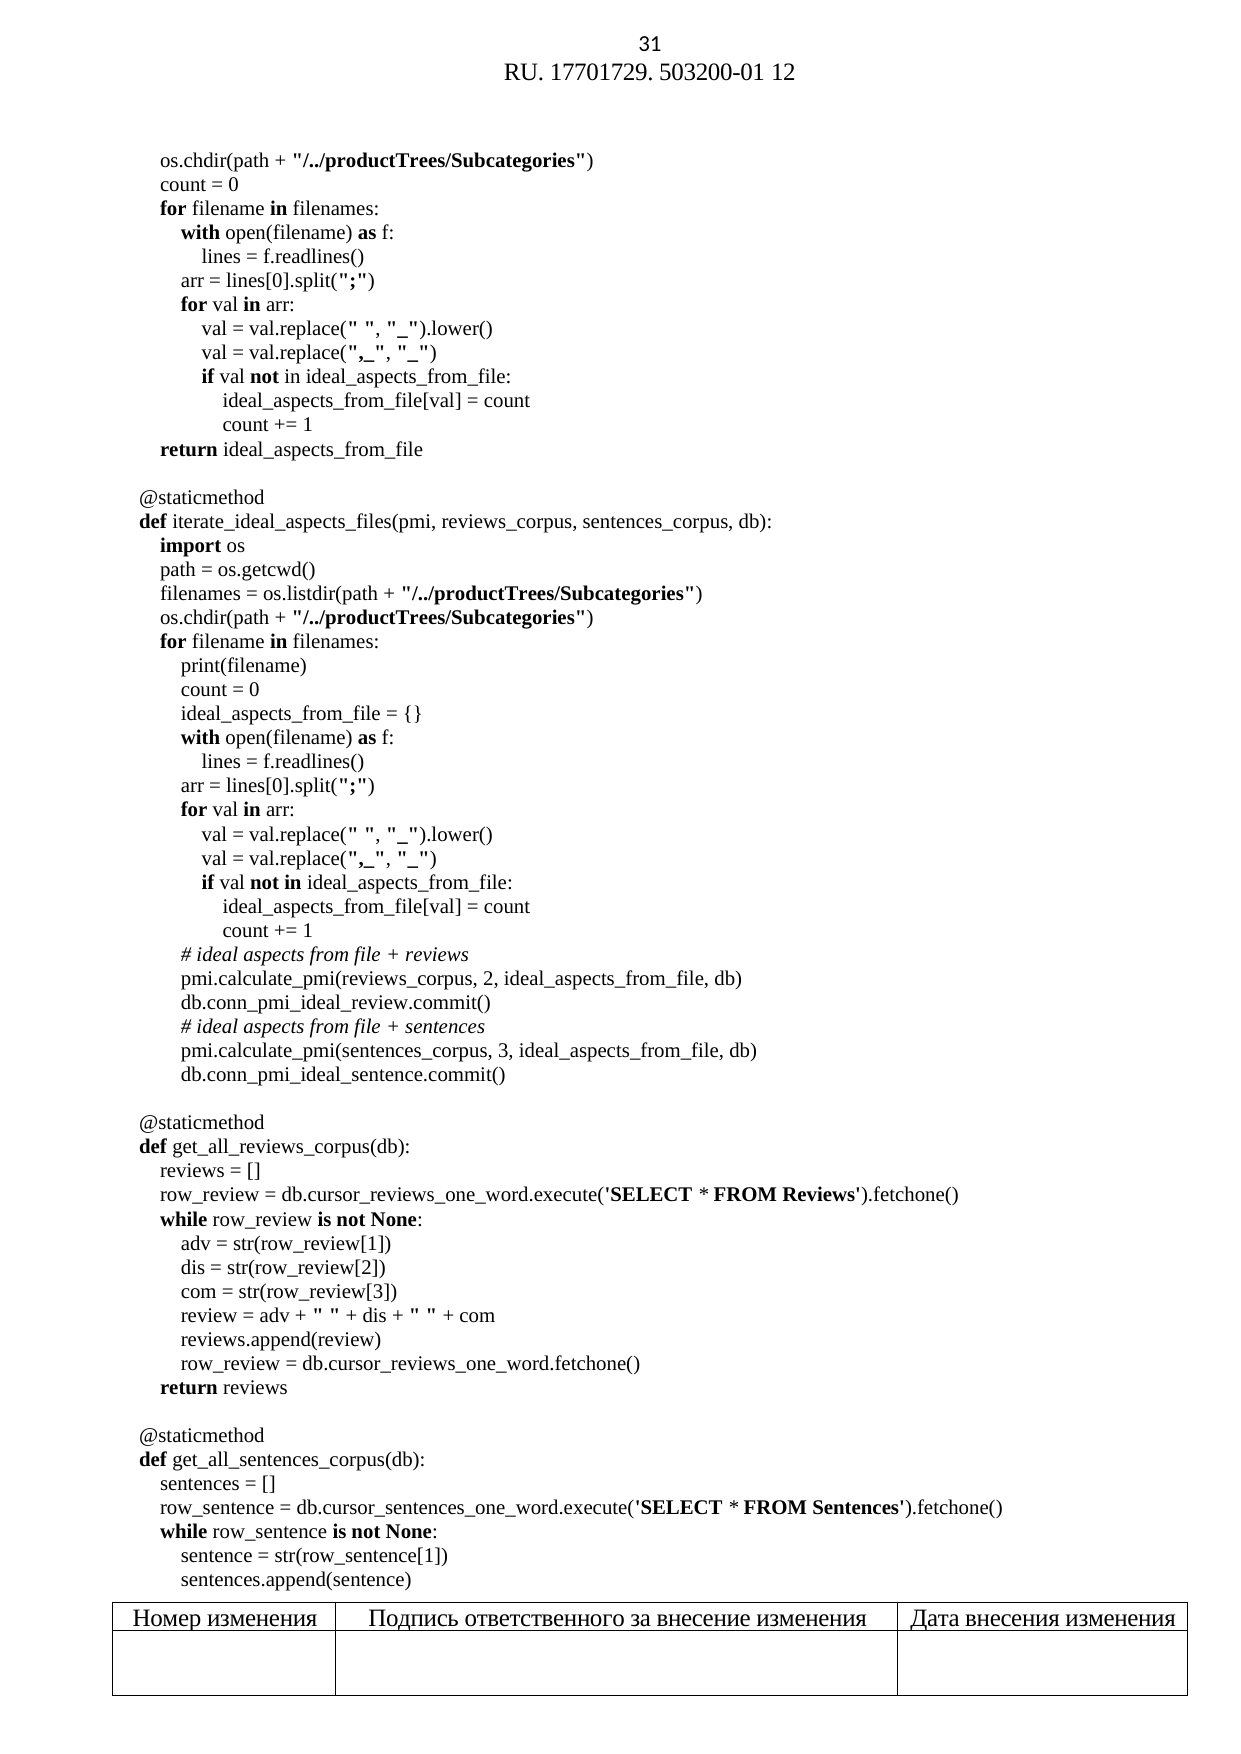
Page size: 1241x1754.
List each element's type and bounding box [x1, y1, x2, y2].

text [118, 148, 1181, 1591]
